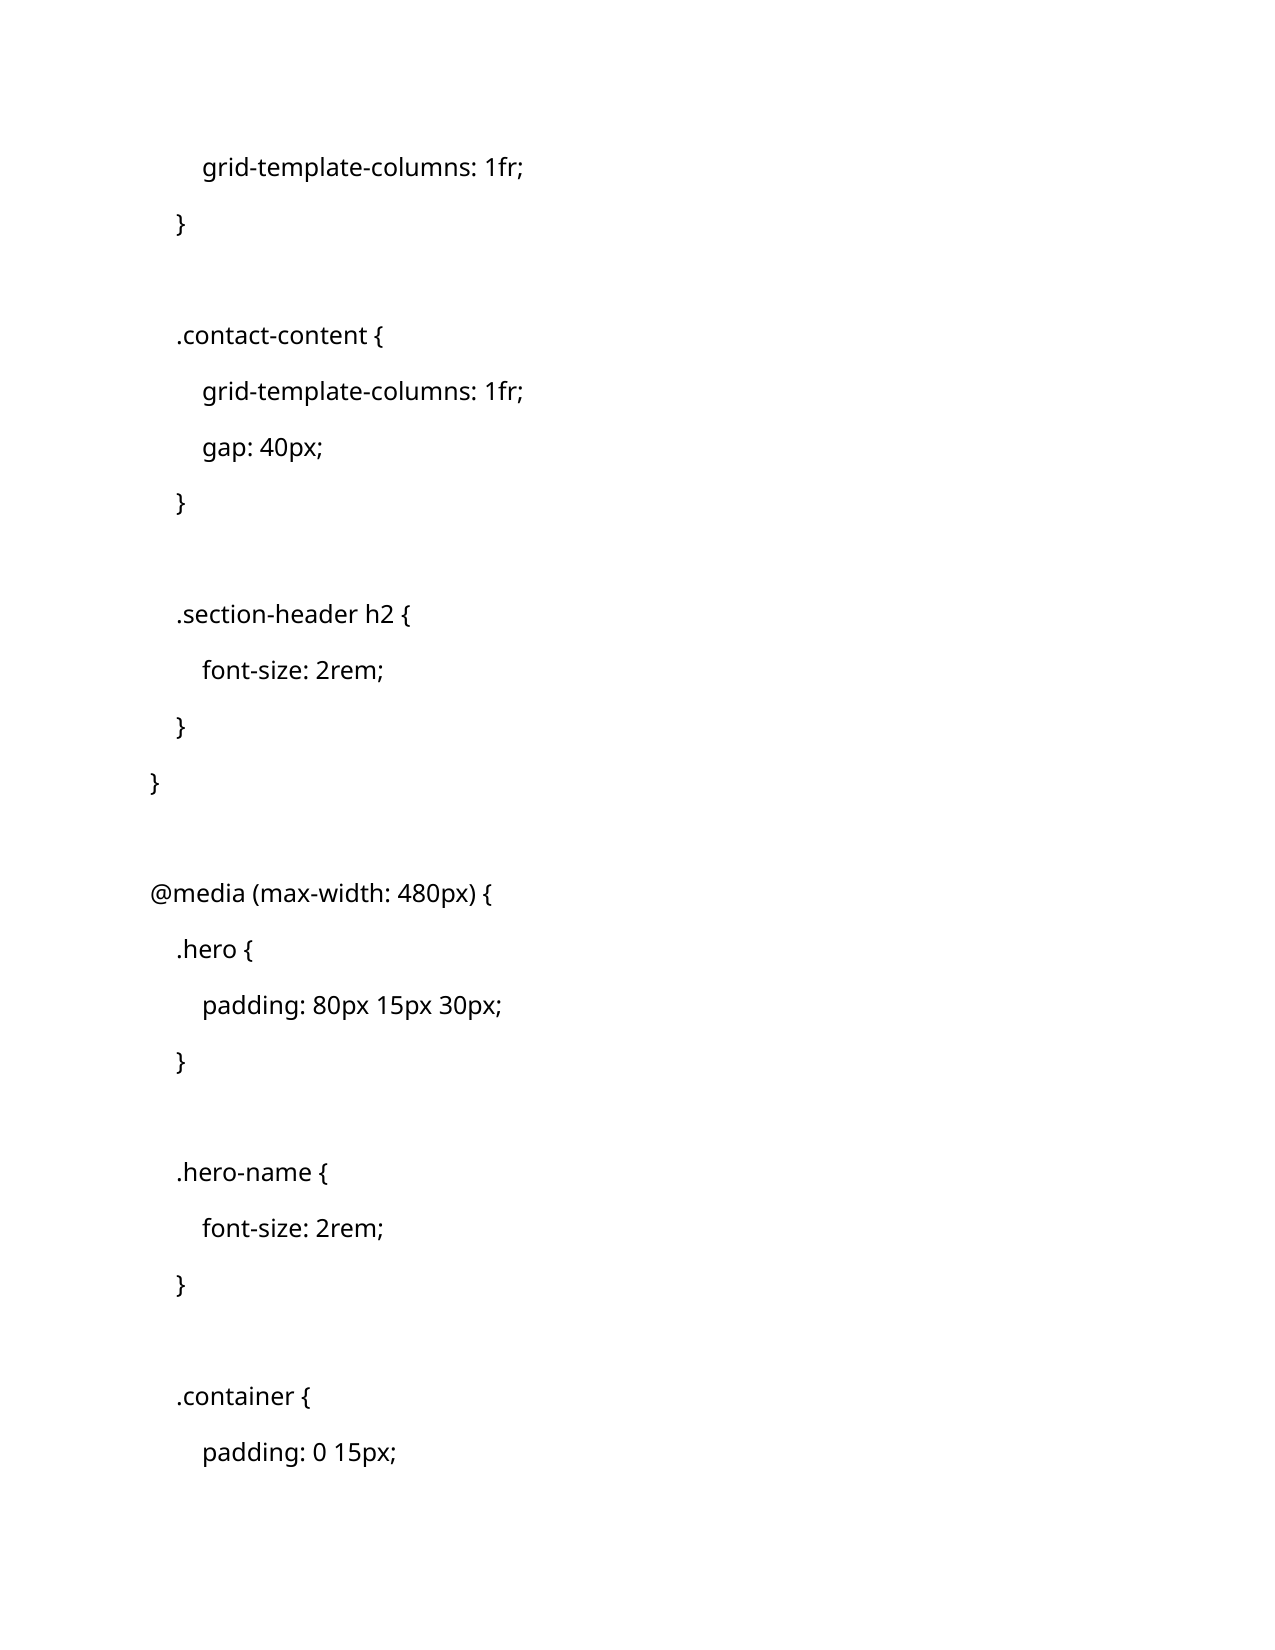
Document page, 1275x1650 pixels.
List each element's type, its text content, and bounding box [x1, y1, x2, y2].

text .contact-content { [150, 317, 1125, 352]
text grid-template-columns: 1fr; [150, 150, 1125, 184]
text } [150, 1267, 1125, 1301]
text .hero-name { [150, 1155, 1125, 1189]
text .container { [150, 1378, 1125, 1412]
text } [150, 764, 1125, 798]
text } [150, 206, 1125, 240]
text } [150, 708, 1125, 742]
text font-size: 2rem; [150, 652, 1125, 687]
text gap: 40px; [150, 429, 1125, 463]
text } [150, 485, 1125, 519]
text } [150, 1043, 1125, 1077]
text grid-template-columns: 1fr; [150, 373, 1125, 407]
text font-size: 2rem; [150, 1211, 1125, 1245]
text padding: 80px 15px 30px; [150, 987, 1125, 1022]
text @media (max-width: 480px) { [150, 876, 1125, 910]
text padding: 0 15px; [150, 1434, 1125, 1468]
text .hero { [150, 932, 1125, 966]
text .section-header h2 { [150, 597, 1125, 631]
